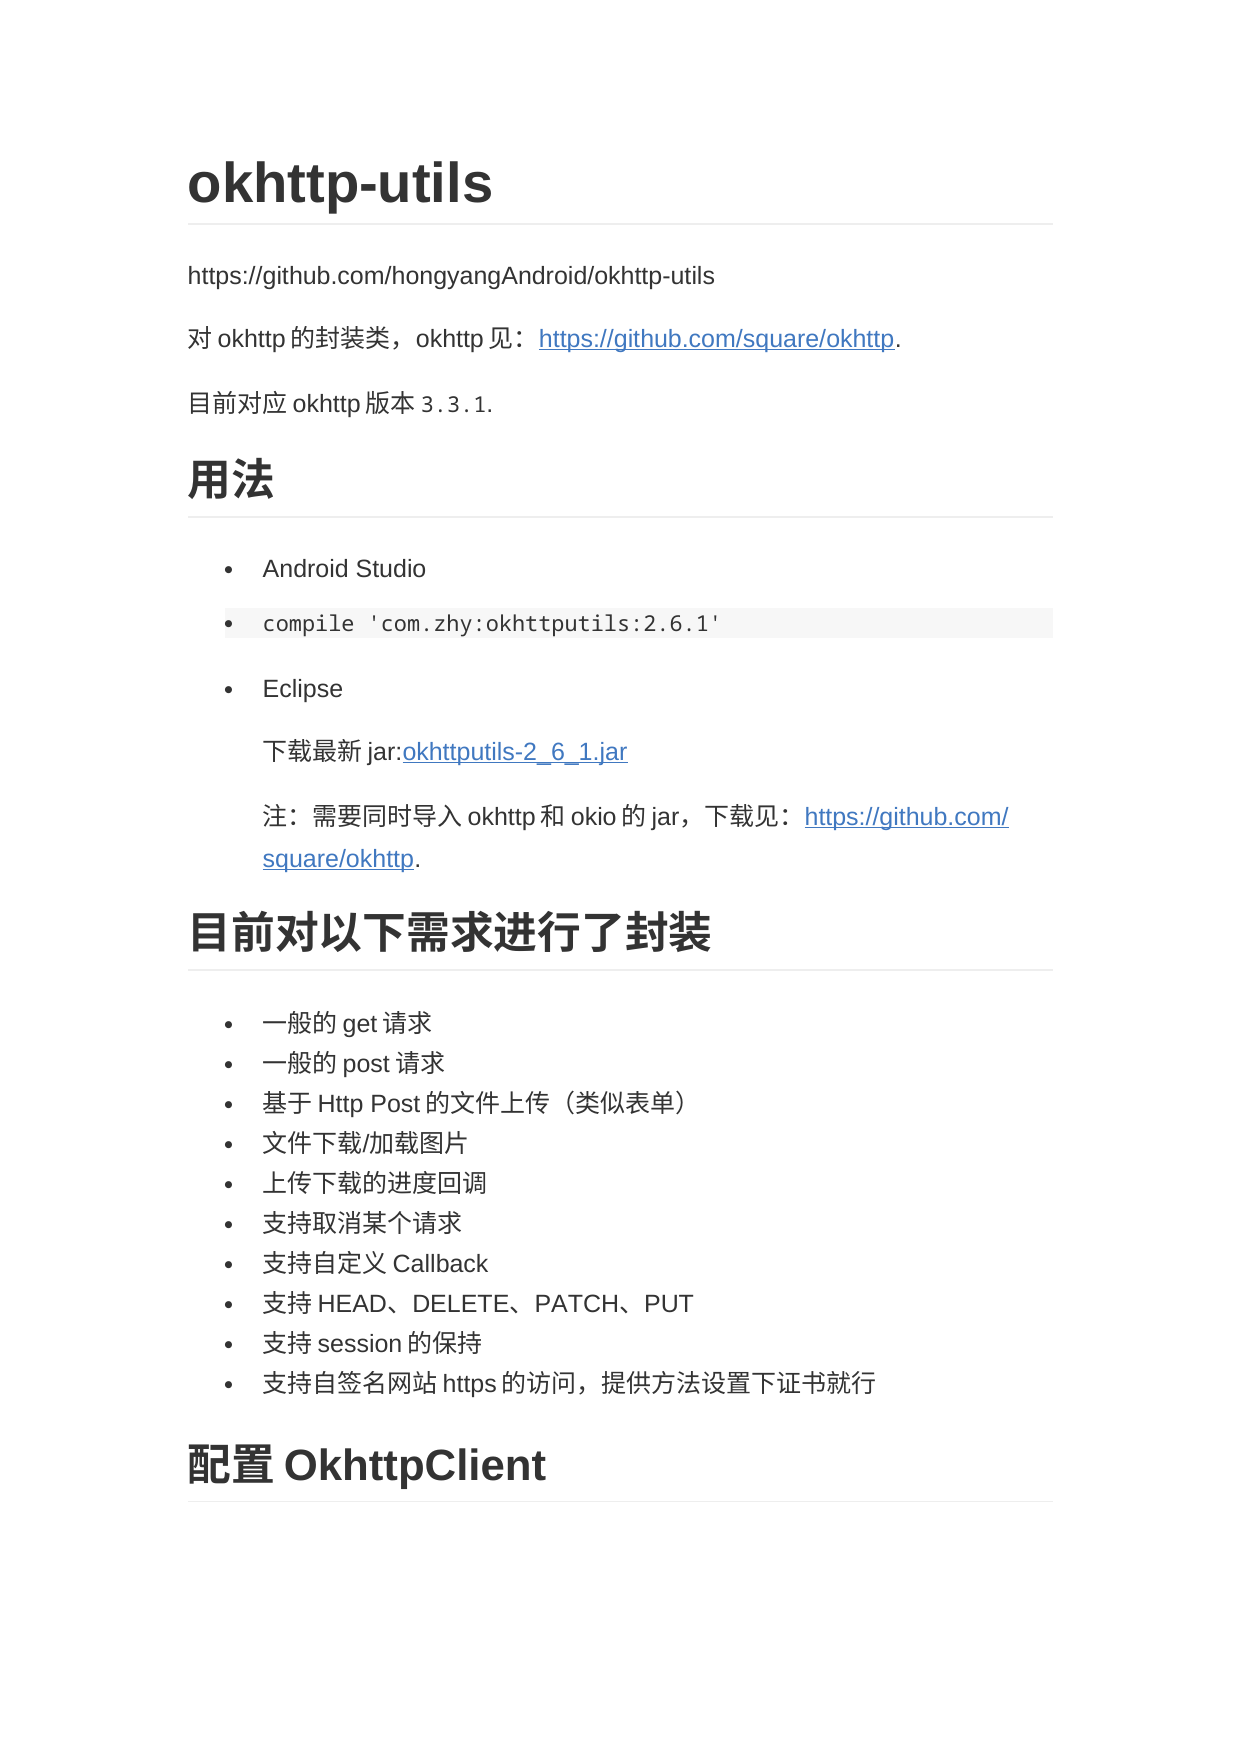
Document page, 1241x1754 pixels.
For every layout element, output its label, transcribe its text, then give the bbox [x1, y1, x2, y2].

list 支持session的保持 [225, 1320, 1053, 1360]
list 支持HEAD、DELETE、PATCH、PUT [225, 1280, 1053, 1320]
list 一般的post请求 [225, 1040, 1053, 1080]
list 支持自定义Callback [225, 1240, 1053, 1280]
text 对okhttp的封装类，okhttp见：https://github.com/square/okhttp. [187, 314, 1053, 354]
list 文件下载/加载图片 [225, 1120, 1053, 1160]
text https://github.com/hongyangAndroid/okhttp-utils [187, 249, 1053, 289]
text okhttp-utils [187, 150, 1053, 224]
text 目前对应okhttp版本3.3.1. [187, 379, 1053, 419]
text 配置OkhttpClient [187, 1429, 1053, 1502]
list compile 'com.zhy:okhttputils:2.6.1' [225, 608, 1053, 638]
list 一般的get请求 [225, 1000, 1053, 1040]
list Android Studio [225, 543, 1053, 583]
text 用法 [187, 444, 1053, 518]
text 下载最新jar:okhttputils-2_6_1.jar [262, 728, 1053, 768]
list 支持自签名网站https的访问，提供方法设置下证书就行 [225, 1360, 1053, 1400]
list 基于Http Post的文件上传（类似表单） [225, 1080, 1053, 1120]
list 上传下载的进度回调 [225, 1160, 1053, 1200]
list 支持取消某个请求 [225, 1200, 1053, 1240]
text 目前对以下需求进行了封装 [187, 898, 1053, 971]
text 注：需要同时导入okhttp和okio的jar，下载见：https://github.com/square/okhttp. [262, 793, 1053, 873]
list Eclipse [225, 663, 1053, 703]
